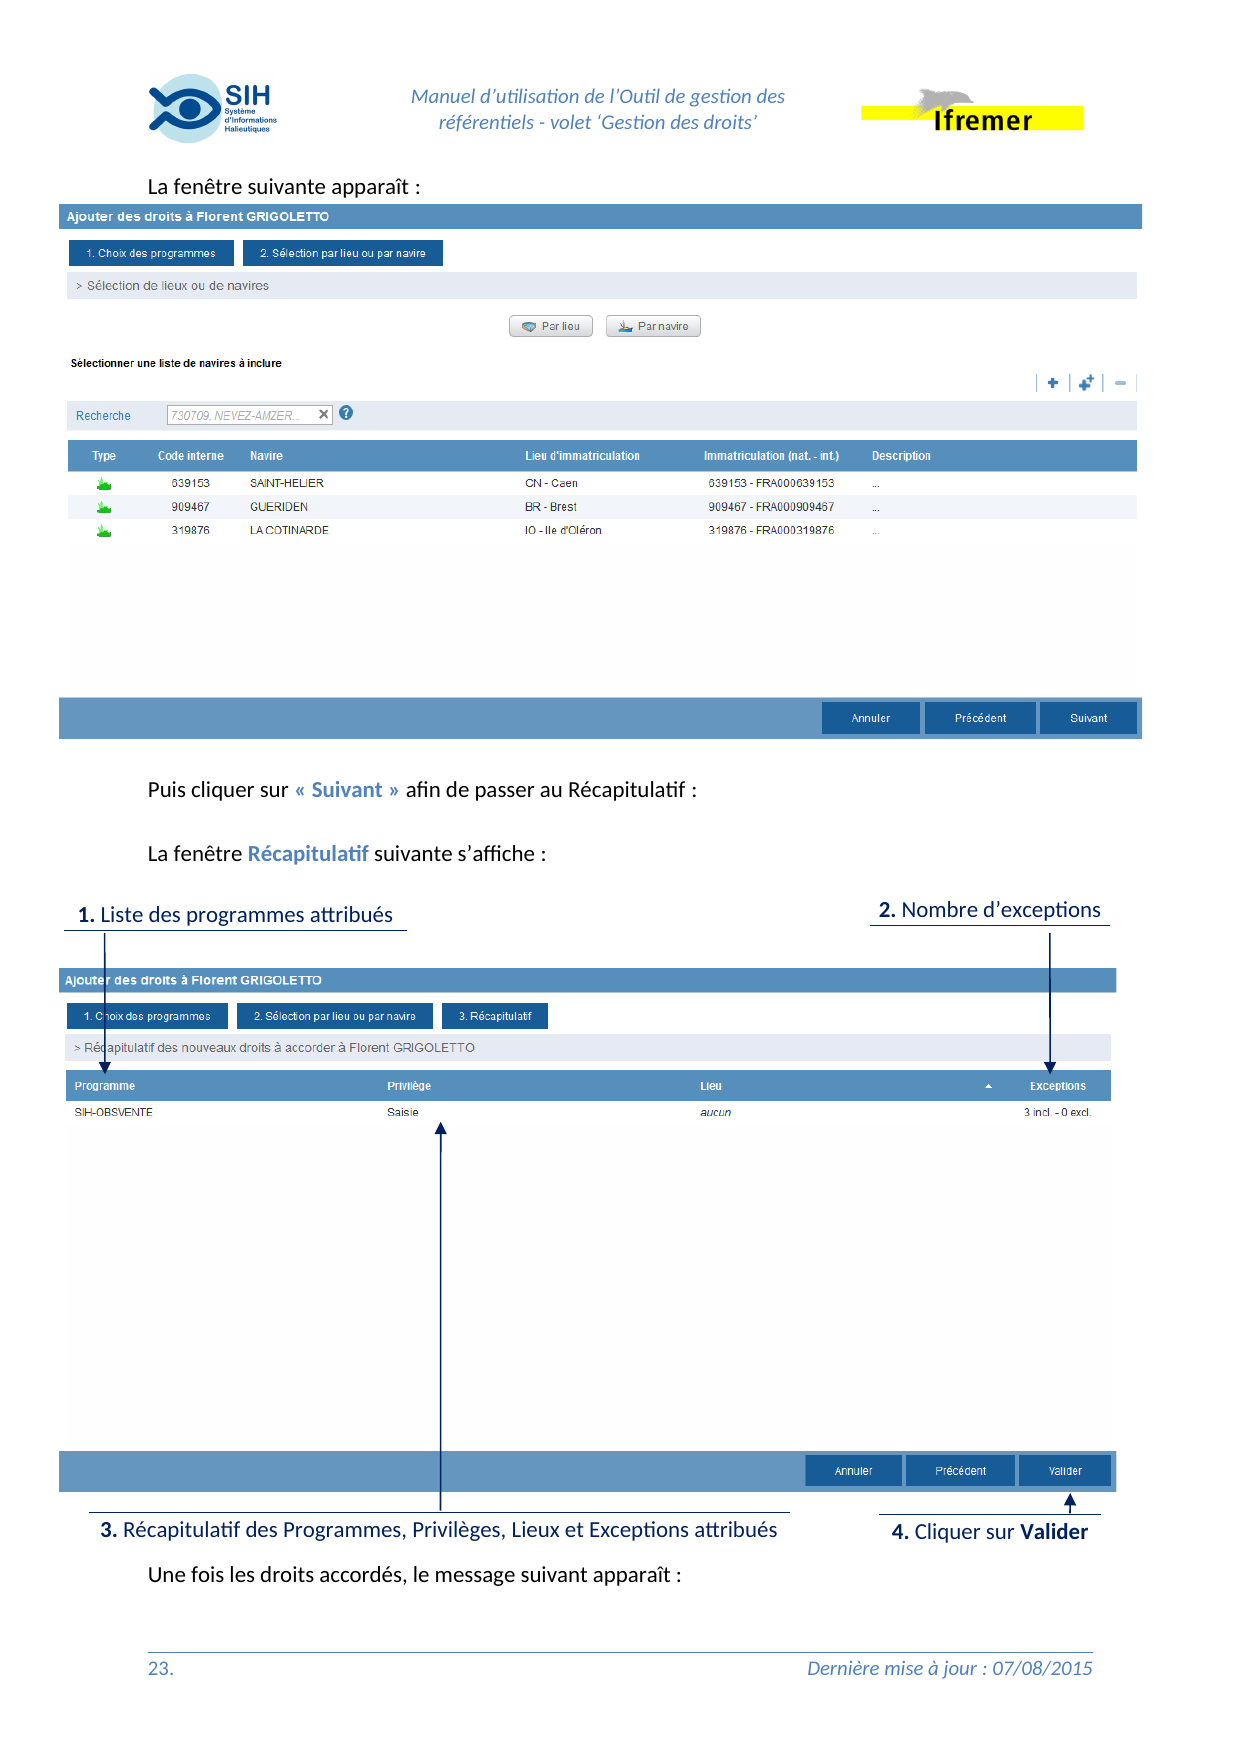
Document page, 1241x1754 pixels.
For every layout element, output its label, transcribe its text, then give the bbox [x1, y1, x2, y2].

text La fenêtre Récapitulatif suivante s’affiche : [148, 839, 1093, 867]
text Puis cliquer sur « Suivant » afin de passer au Récapitulatif : [148, 775, 1093, 803]
picture [59, 968, 1117, 1492]
text La fenêtre suivante apparaît : [148, 172, 1093, 200]
text Une fois les droits accordés, le message suivant apparaît : [148, 1560, 1093, 1588]
picture [59, 204, 1143, 739]
picture [147, 73, 278, 144]
picture [860, 86, 1085, 132]
